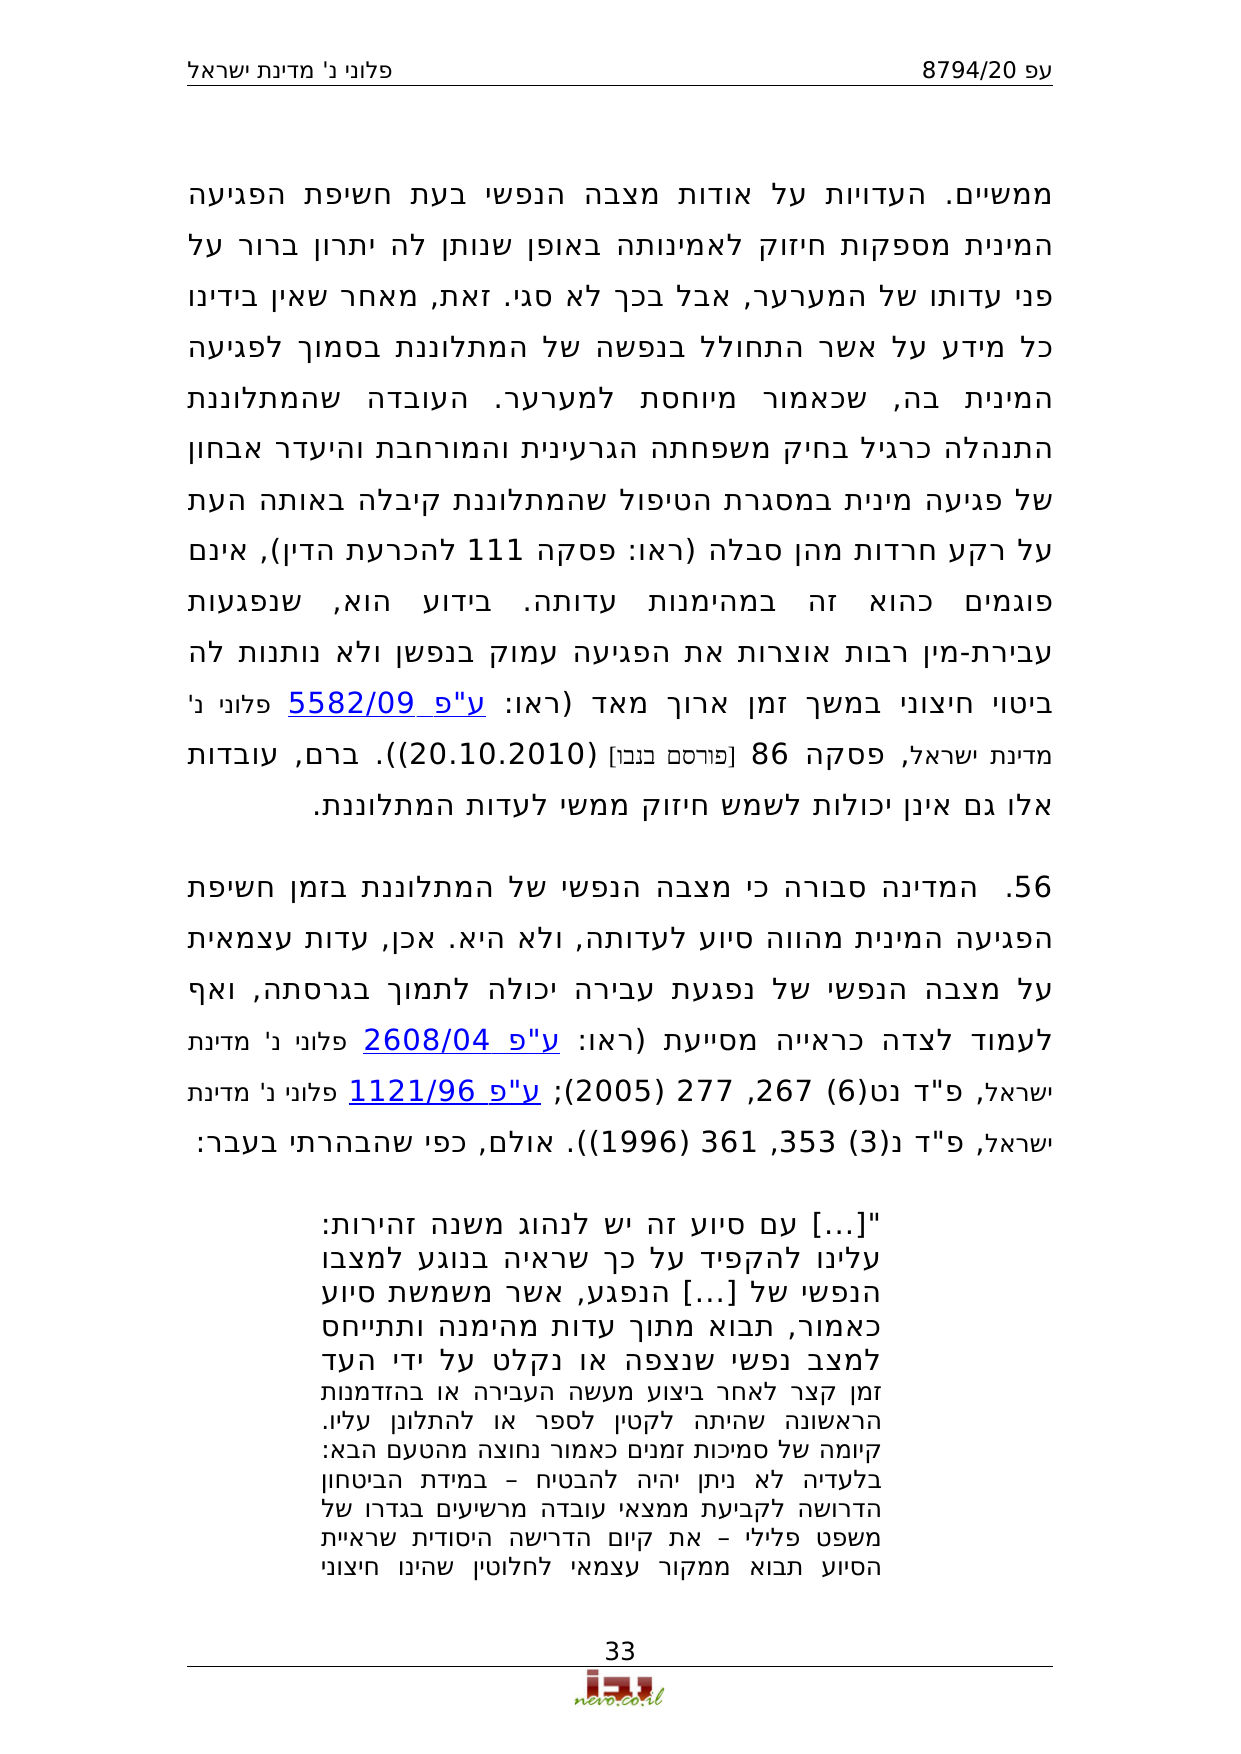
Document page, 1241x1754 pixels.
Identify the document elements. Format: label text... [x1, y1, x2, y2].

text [321, 1207, 882, 1581]
list המדינה סבורה כי מצבה הנפשי של המתלוננת בזמן חשיפת הפגיעה המינית מהווה סיוע לעדותה, ולא היא. אכן, עדות עצמאית על מצבה הנפשי של נפגעת עבירה יכולה לתמוך בגרסתה, ואף לעמוד לצדה כראייה מסייעת (ראו: ע"פ 2608/04 פלוני נ' מדינת ישראל, פ"ד נט(6) 267, 277 (2005); ע"פ 1121/96 פלוני נ' מדינת ישראל, פ"ד נ(3) 353, 361 (1996)). אולם, כפי שהבהרתי בעבר: [187, 871, 1053, 1159]
picture [574, 1669, 666, 1707]
list ממשיים. העדויות על אודות מצבה הנפשי בעת חשיפת הפגיעה המינית מספקות חיזוק לאמינותה באופן שנותן לה יתרון ברור על פני עדותו של המערער, אבל בכך לא סגי. זאת, מאחר שאין בידינו כל מידע על אשר התחולל בנפשה של המתלוננת בסמוך לפגיעה המינית בה, שכאמור מיוחסת למערער. העובדה שהמתלוננת התנהלה כרגיל בחיק משפחתה הגרעינית והמורחבת והיעדר אבחון של פגיעה מינית במסגרת הטיפול שהמתלוננת קיבלה באותה העת על רקע חרדות מהן סבלה (ראו: פסקה 111 להכרעת הדין), אינם פוגמים כהוא זה במהימנות עדותה. בידוע הוא, שנפגעות עבירת-מין רבות אוצרות את הפגיעה עמוק בנפשן ולא נותנות לה ביטוי חיצוני במשך זמן ארוך מאד (ראו: ע"פ 5582/09 פלוני נ' מדינת ישראל, פסקה 86 [פורסם בנבו] (20.10.2010)). ברם, עובדות אלו גם אינן יכולות לשמש חיזוק ממשי לעדות המתלוננת. [187, 177, 1053, 822]
